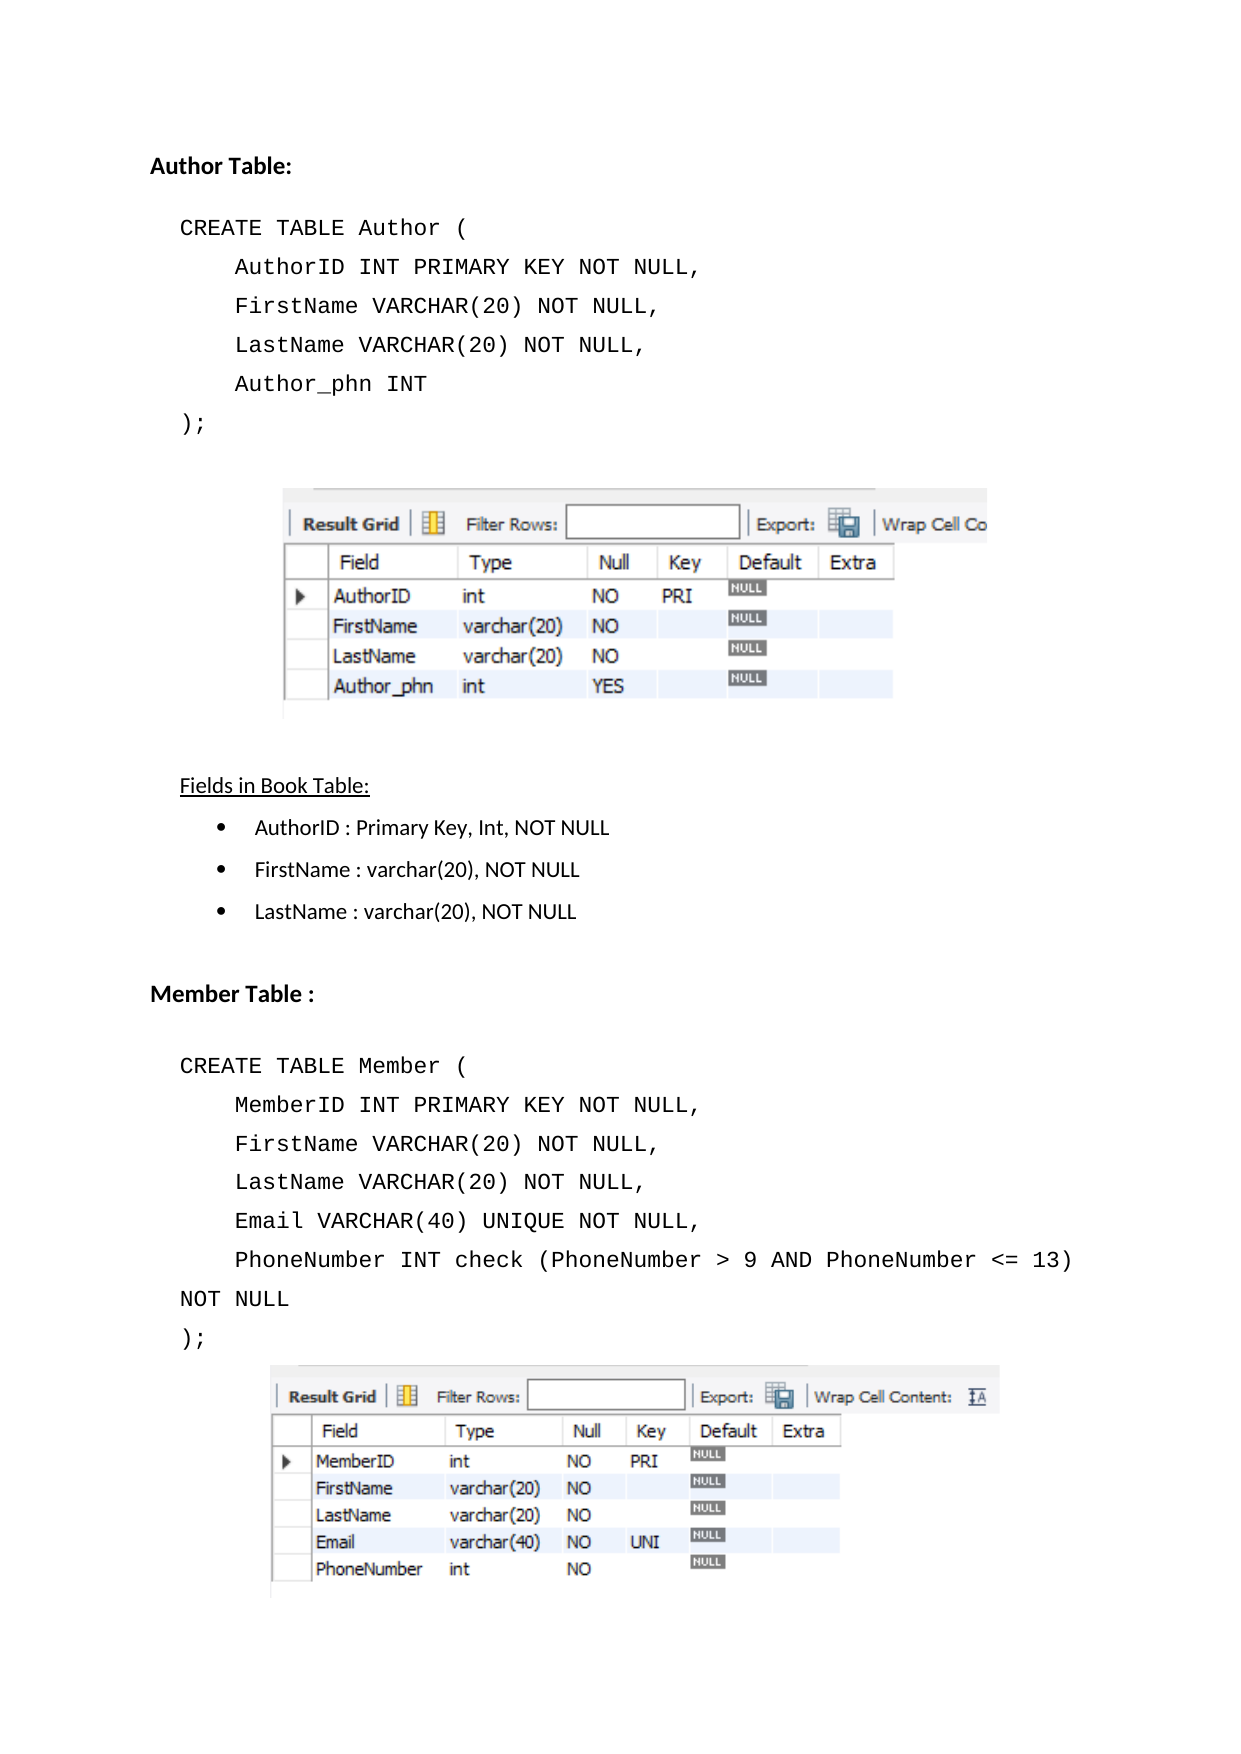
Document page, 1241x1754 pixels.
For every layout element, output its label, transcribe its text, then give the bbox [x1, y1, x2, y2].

list LastName VARCHAR(20) NOT NULL, [179, 1171, 1090, 1197]
list FirstName VARCHAR(20) NOT NULL, [179, 1132, 1090, 1158]
list PhoneNumber INT check (PhoneNumber > 9 AND PhoneNumber <= 13) NOT NULL [179, 1248, 1090, 1313]
list ); [179, 411, 1090, 437]
list MemberID INT PRIMARY KEY NOT NULL, [179, 1093, 1090, 1119]
list CREATE TABLE Author ( [179, 217, 1090, 242]
list Fields in Book Table: [179, 771, 1090, 799]
picture [282, 488, 988, 719]
list Member Table : [150, 978, 1090, 1008]
list ); [179, 1326, 1090, 1352]
list Author_phn INT [179, 372, 1090, 398]
list LastName : varchar(20), NOT NULL [217, 897, 1090, 925]
list CREATE TABLE Member ( [179, 1054, 1090, 1080]
list AuthorID : Primary Key, Int, NOT NULL [217, 813, 1090, 841]
list Email VARCHAR(40) UNIQUE NOT NULL, [179, 1209, 1090, 1236]
text Author Table: [150, 150, 1090, 181]
list FirstName : varchar(20), NOT NULL [217, 855, 1090, 883]
list FirstName VARCHAR(20) NOT NULL, [179, 294, 1090, 320]
list LastName VARCHAR(20) NOT NULL, [179, 333, 1090, 359]
picture [270, 1365, 1000, 1598]
list AuthorID INT PRIMARY KEY NOT NULL, [179, 255, 1090, 281]
